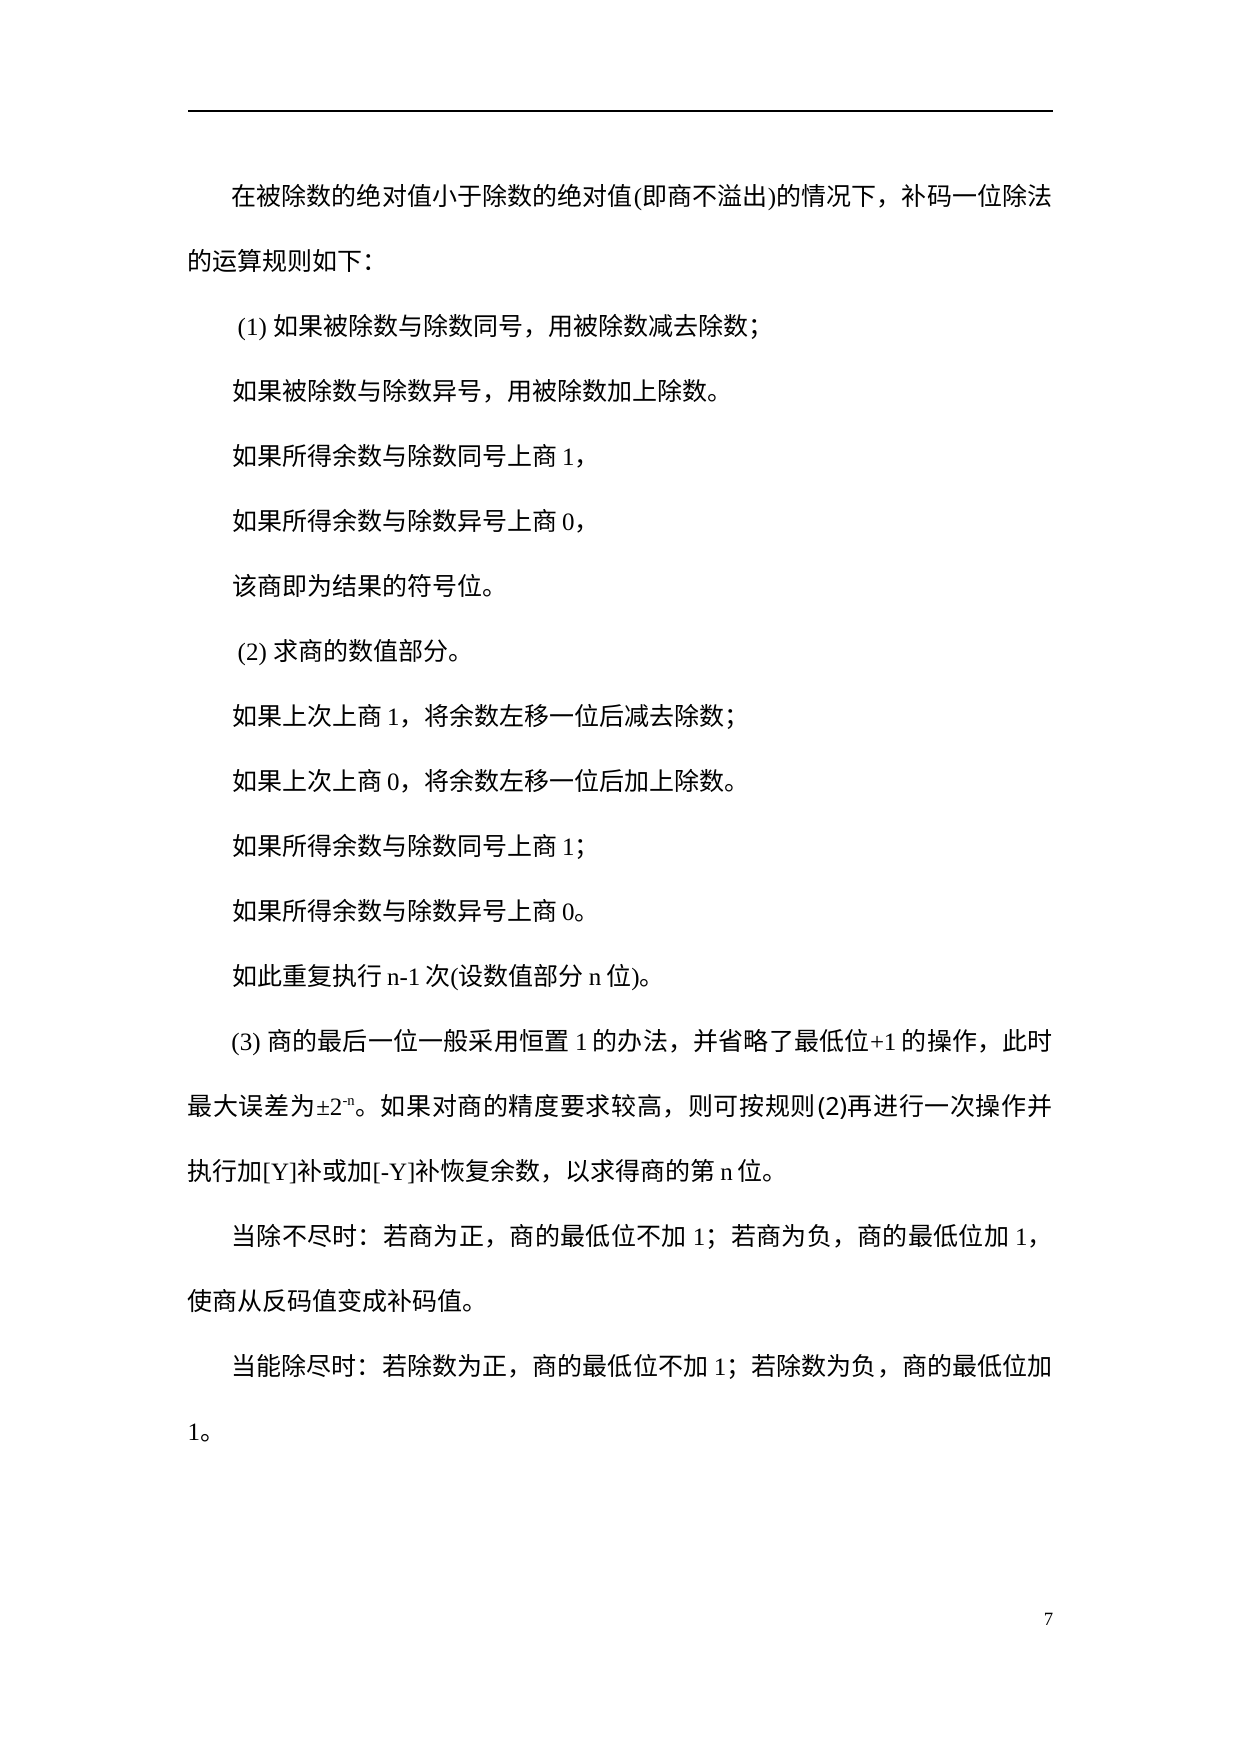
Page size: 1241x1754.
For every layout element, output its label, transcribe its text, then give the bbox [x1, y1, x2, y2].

text (2) 求商的数值部分。 [187, 617, 1053, 682]
text 如果被除数与除数异号，用被除数加上除数。 [187, 357, 1053, 422]
text 如果所得余数与除数同号上商1， [187, 422, 1053, 487]
text 当能除尽时：若除数为正，商的最低位不加1；若除数为负，商的最低位加1。 [187, 1332, 1053, 1462]
text 如果所得余数与除数异号上商0。 [187, 877, 1053, 942]
text 如果上次上商0，将余数左移一位后加上除数。 [187, 747, 1053, 812]
text 如果上次上商1，将余数左移一位后减去除数； [187, 682, 1053, 747]
text 该商即为结果的符号位。 [187, 552, 1053, 617]
text 当除不尽时：若商为正，商的最低位不加1；若商为负，商的最低位加1，使商从反码值变成补码值。 [187, 1202, 1053, 1332]
text 如果所得余数与除数异号上商0， [187, 487, 1053, 552]
text (3) 商的最后一位一般采用恒置1的办法，并省略了最低位+1的操作，此时最大误差为±2-n。如果对商的精度要求较高，则可按规则(2)再进行一次操作并执行加[Y]补或加[-Y]补恢复余数，以求得商的第n位。 [187, 1007, 1053, 1202]
text 在被除数的绝对值小于除数的绝对值(即商不溢出)的情况下，补码一位除法的运算规则如下： [187, 162, 1053, 292]
text 如此重复执行n-1次(设数值部分n位)。 [187, 942, 1053, 1007]
text (1) 如果被除数与除数同号，用被除数减去除数； [187, 292, 1053, 357]
text 如果所得余数与除数同号上商1； [187, 812, 1053, 877]
